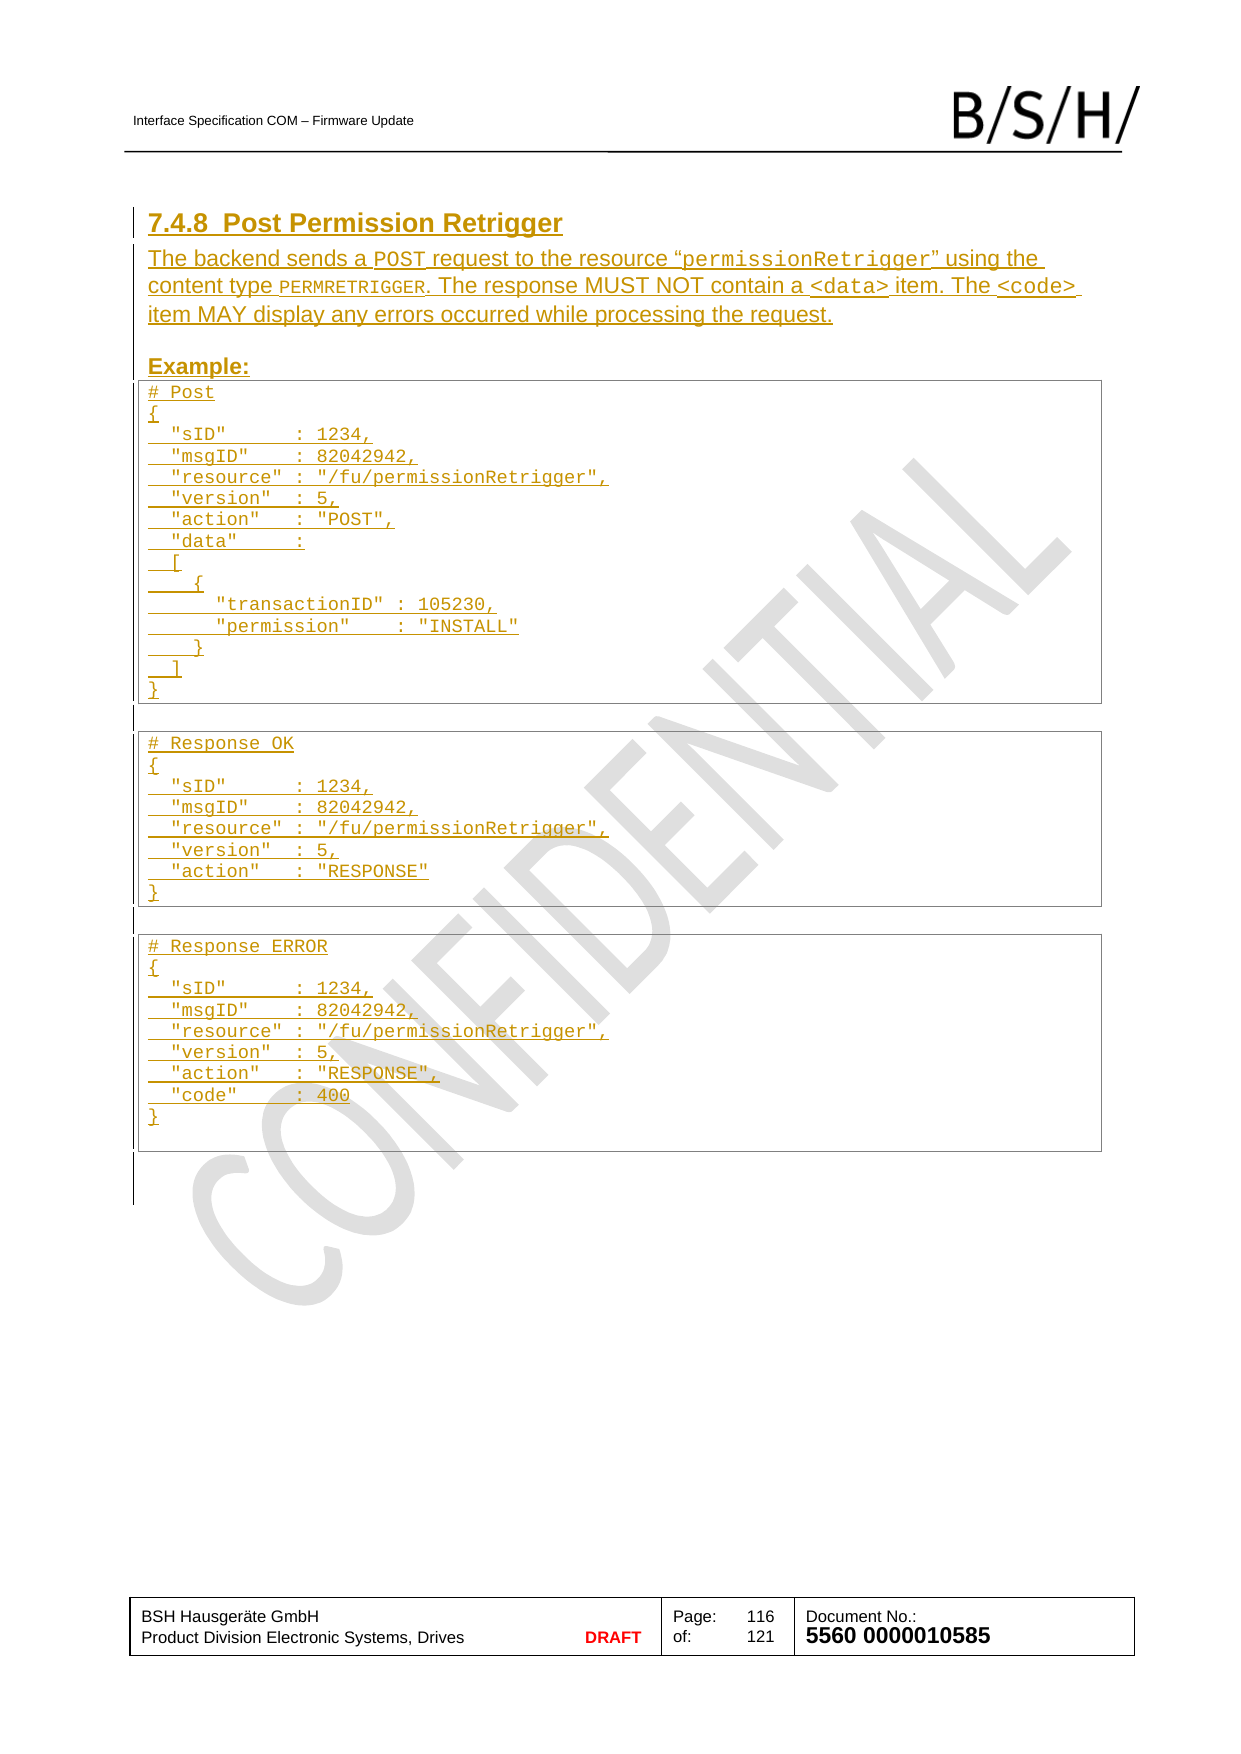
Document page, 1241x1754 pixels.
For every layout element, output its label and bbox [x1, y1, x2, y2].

picture [953, 86, 1140, 144]
